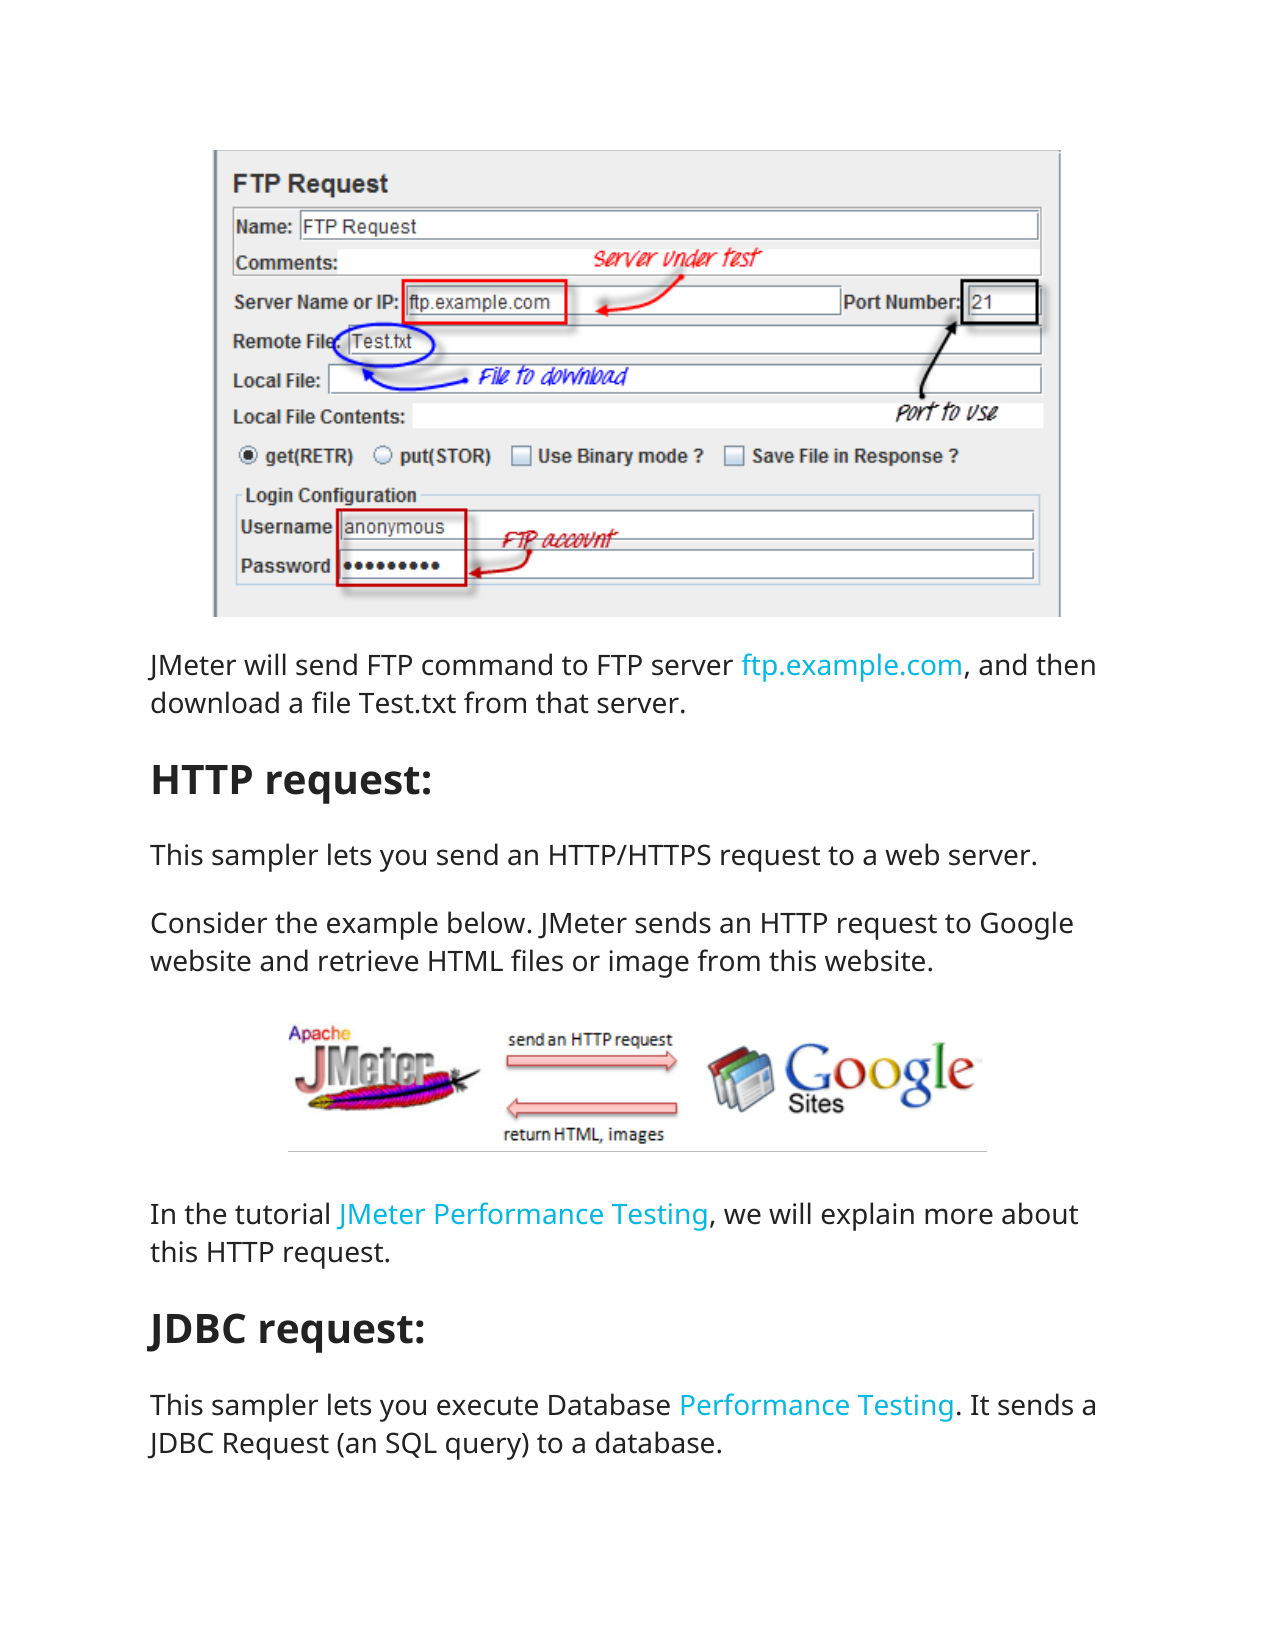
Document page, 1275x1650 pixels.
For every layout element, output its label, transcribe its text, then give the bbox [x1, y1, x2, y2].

text Consider the example below. JMeter sends an HTTP request to Google website and retrieve HTML files or image from this website. [150, 903, 1125, 980]
text JDBC request: [150, 1300, 1125, 1356]
text JMeter will send FTP command to FTP server ftp.example.com, and then download a file Test.txt from that server. [150, 645, 1125, 722]
text This sampler lets you execute Database Performance Testing. It sends a JDBC Request (an SQL query) to a database. [150, 1385, 1125, 1461]
picture [211, 150, 1064, 617]
picture [288, 1009, 987, 1166]
text In the tutorial JMeter Performance Testing, we will explain more about this HTTP request. [150, 1194, 1125, 1271]
text HTTP request: [150, 751, 1125, 807]
text This sampler lets you send an HTTP/HTTPS request to a web server. [150, 836, 1125, 874]
